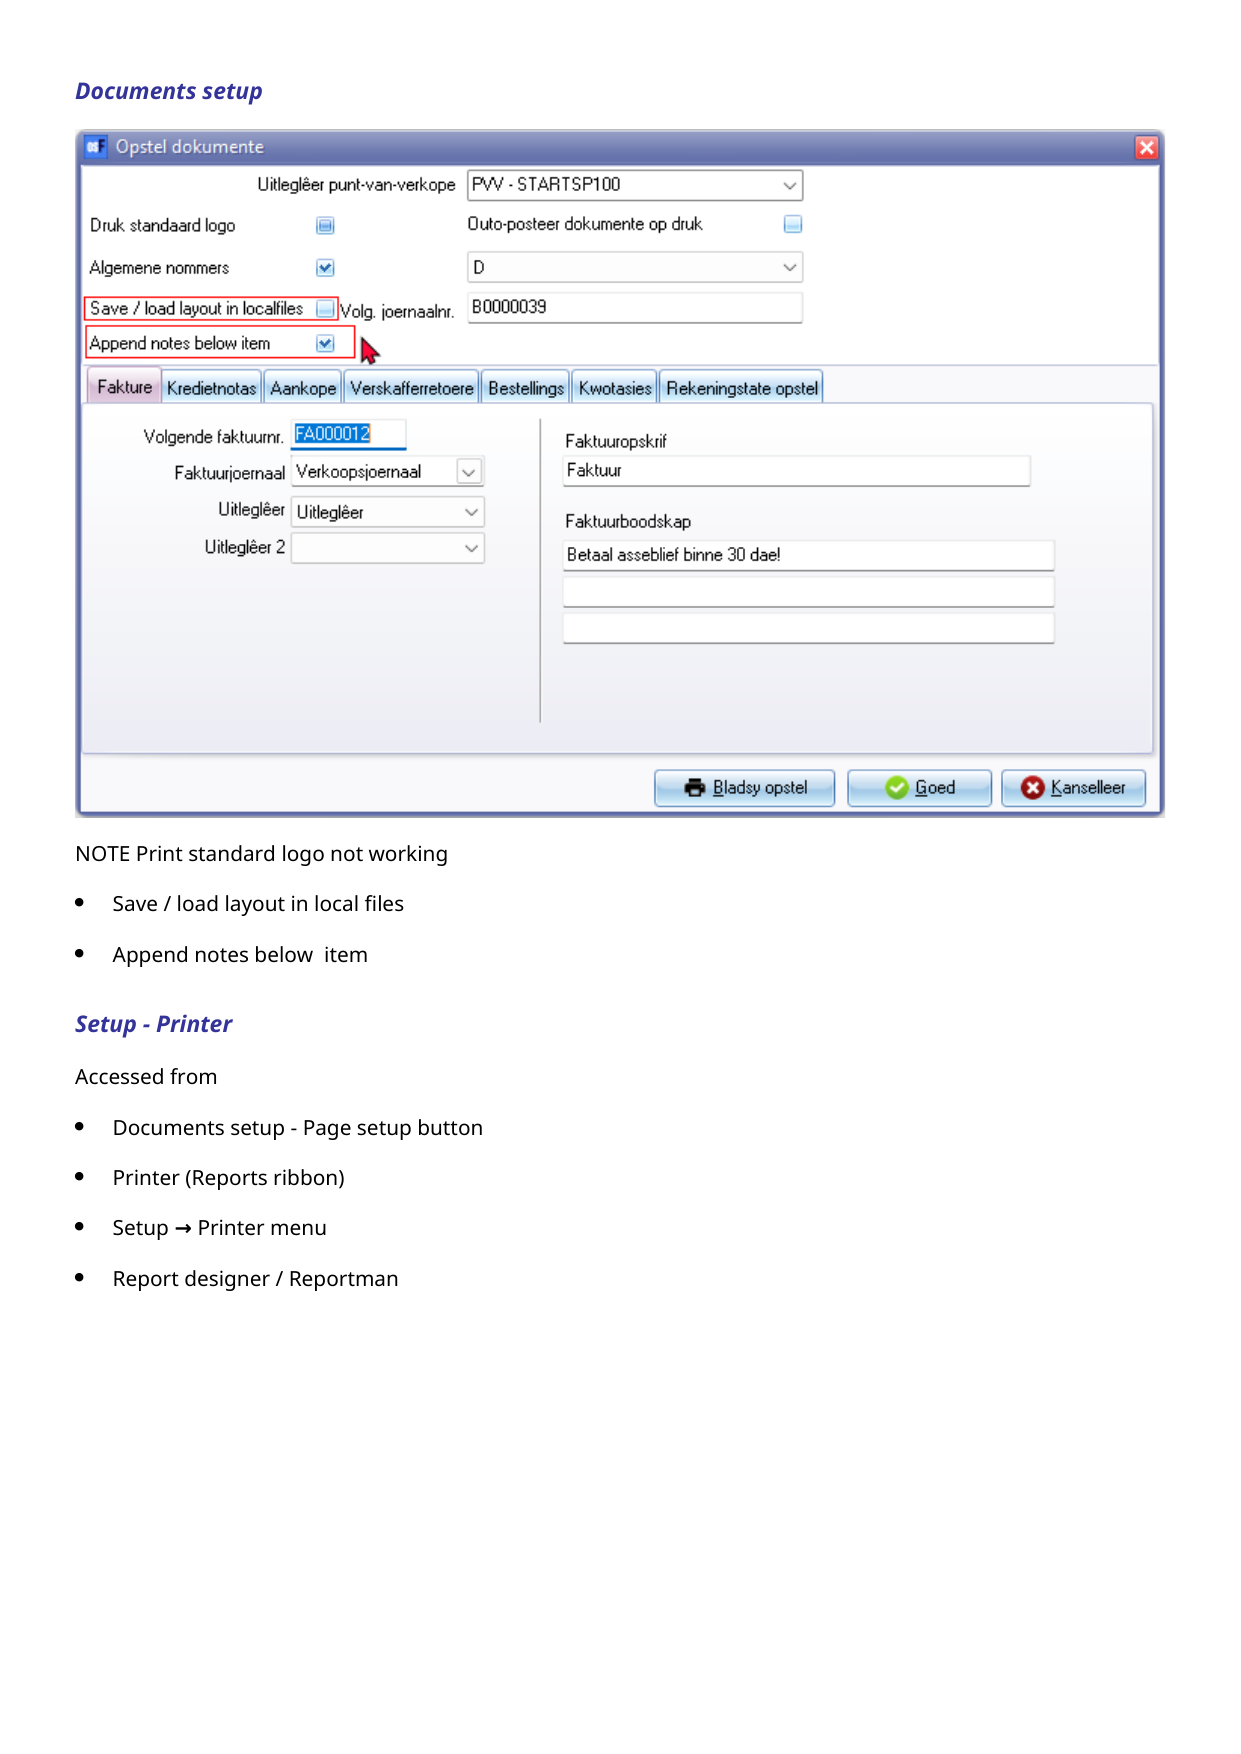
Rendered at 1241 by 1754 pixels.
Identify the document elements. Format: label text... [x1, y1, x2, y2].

list Printer (Reports ribbon) [75, 1163, 1165, 1191]
text Documents setup [75, 75, 1165, 106]
text Accessed from [75, 1062, 1165, 1091]
text NOTE Print standard logo not working [75, 839, 1165, 867]
list Documents setup - Page setup button [75, 1113, 1165, 1141]
list Report designer / Reportman [75, 1264, 1165, 1292]
list Append notes below item [75, 940, 1165, 968]
list Save / load layout in local files [75, 889, 1165, 918]
text Setup - Printer [75, 1007, 1165, 1039]
picture [75, 129, 1166, 818]
list Setup → Printer menu [75, 1213, 1165, 1242]
